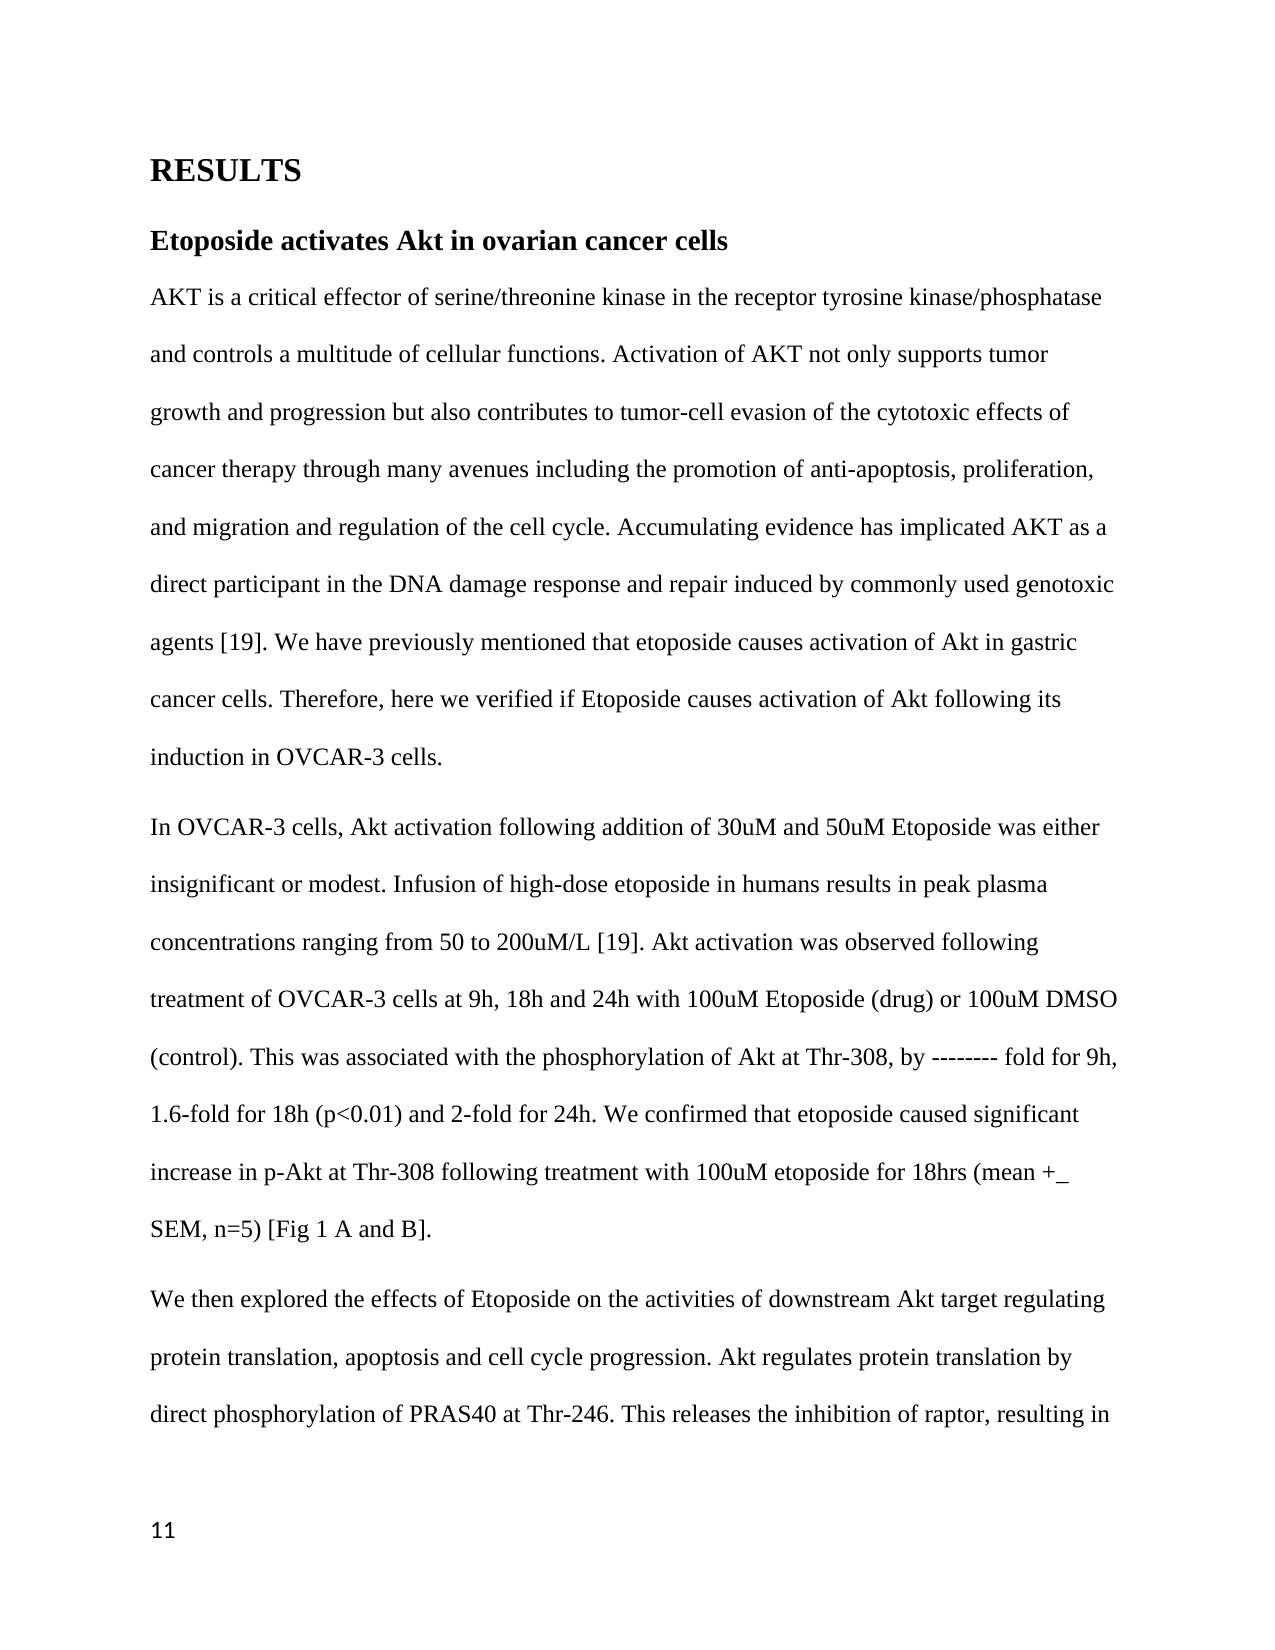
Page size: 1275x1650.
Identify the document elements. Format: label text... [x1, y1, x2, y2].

subtitle RESULTS [150, 150, 1125, 188]
text In OVCAR-3 cells, Akt activation following addition of 30uM and 50uM Etoposide was either insignificant or modest. Infusion of high-dose etoposide in humans results in peak plasma concentrations ranging from 50 to 200uM/L [19]. Akt activation was observed following treatment of OVCAR-3 cells at 9h, 18h and 24h with 100uM Etoposide (drug) or 100uM DMSO (control). This was associated with the phosphorylation of Akt at Thr-308, by -------- fold for 9h, 1.6-fold for 18h (p<0.01) and 2-fold for 24h. We confirmed that etoposide caused significant increase in p-Akt at Thr-308 following treatment with 100uM etoposide for 18hrs (mean +_ SEM, n=5) [Fig 1 A and B]. [150, 812, 1125, 1243]
text AKT is a critical effector of serine/threonine kinase in the receptor tyrosine kinase/phosphatase and controls a multitude of cellular functions. Activation of AKT not only supports tumor growth and progression but also contributes to tumor-cell evasion of the cytotoxic effects of cancer therapy through many avenues including the promotion of anti-apoptosis, proliferation, and migration and regulation of the cell cycle. Accumulating evidence has implicated AKT as a direct participant in the DNA damage response and repair induced by commonly used genotoxic agents [19]. We have previously mentioned that etoposide causes activation of Akt in gastric cancer cells. Therefore, here we verified if Etoposide causes activation of Akt following its induction in OVCAR-3 cells. [150, 282, 1125, 770]
subtitle Etoposide activates Akt in ovarian cancer cells [150, 223, 1125, 257]
